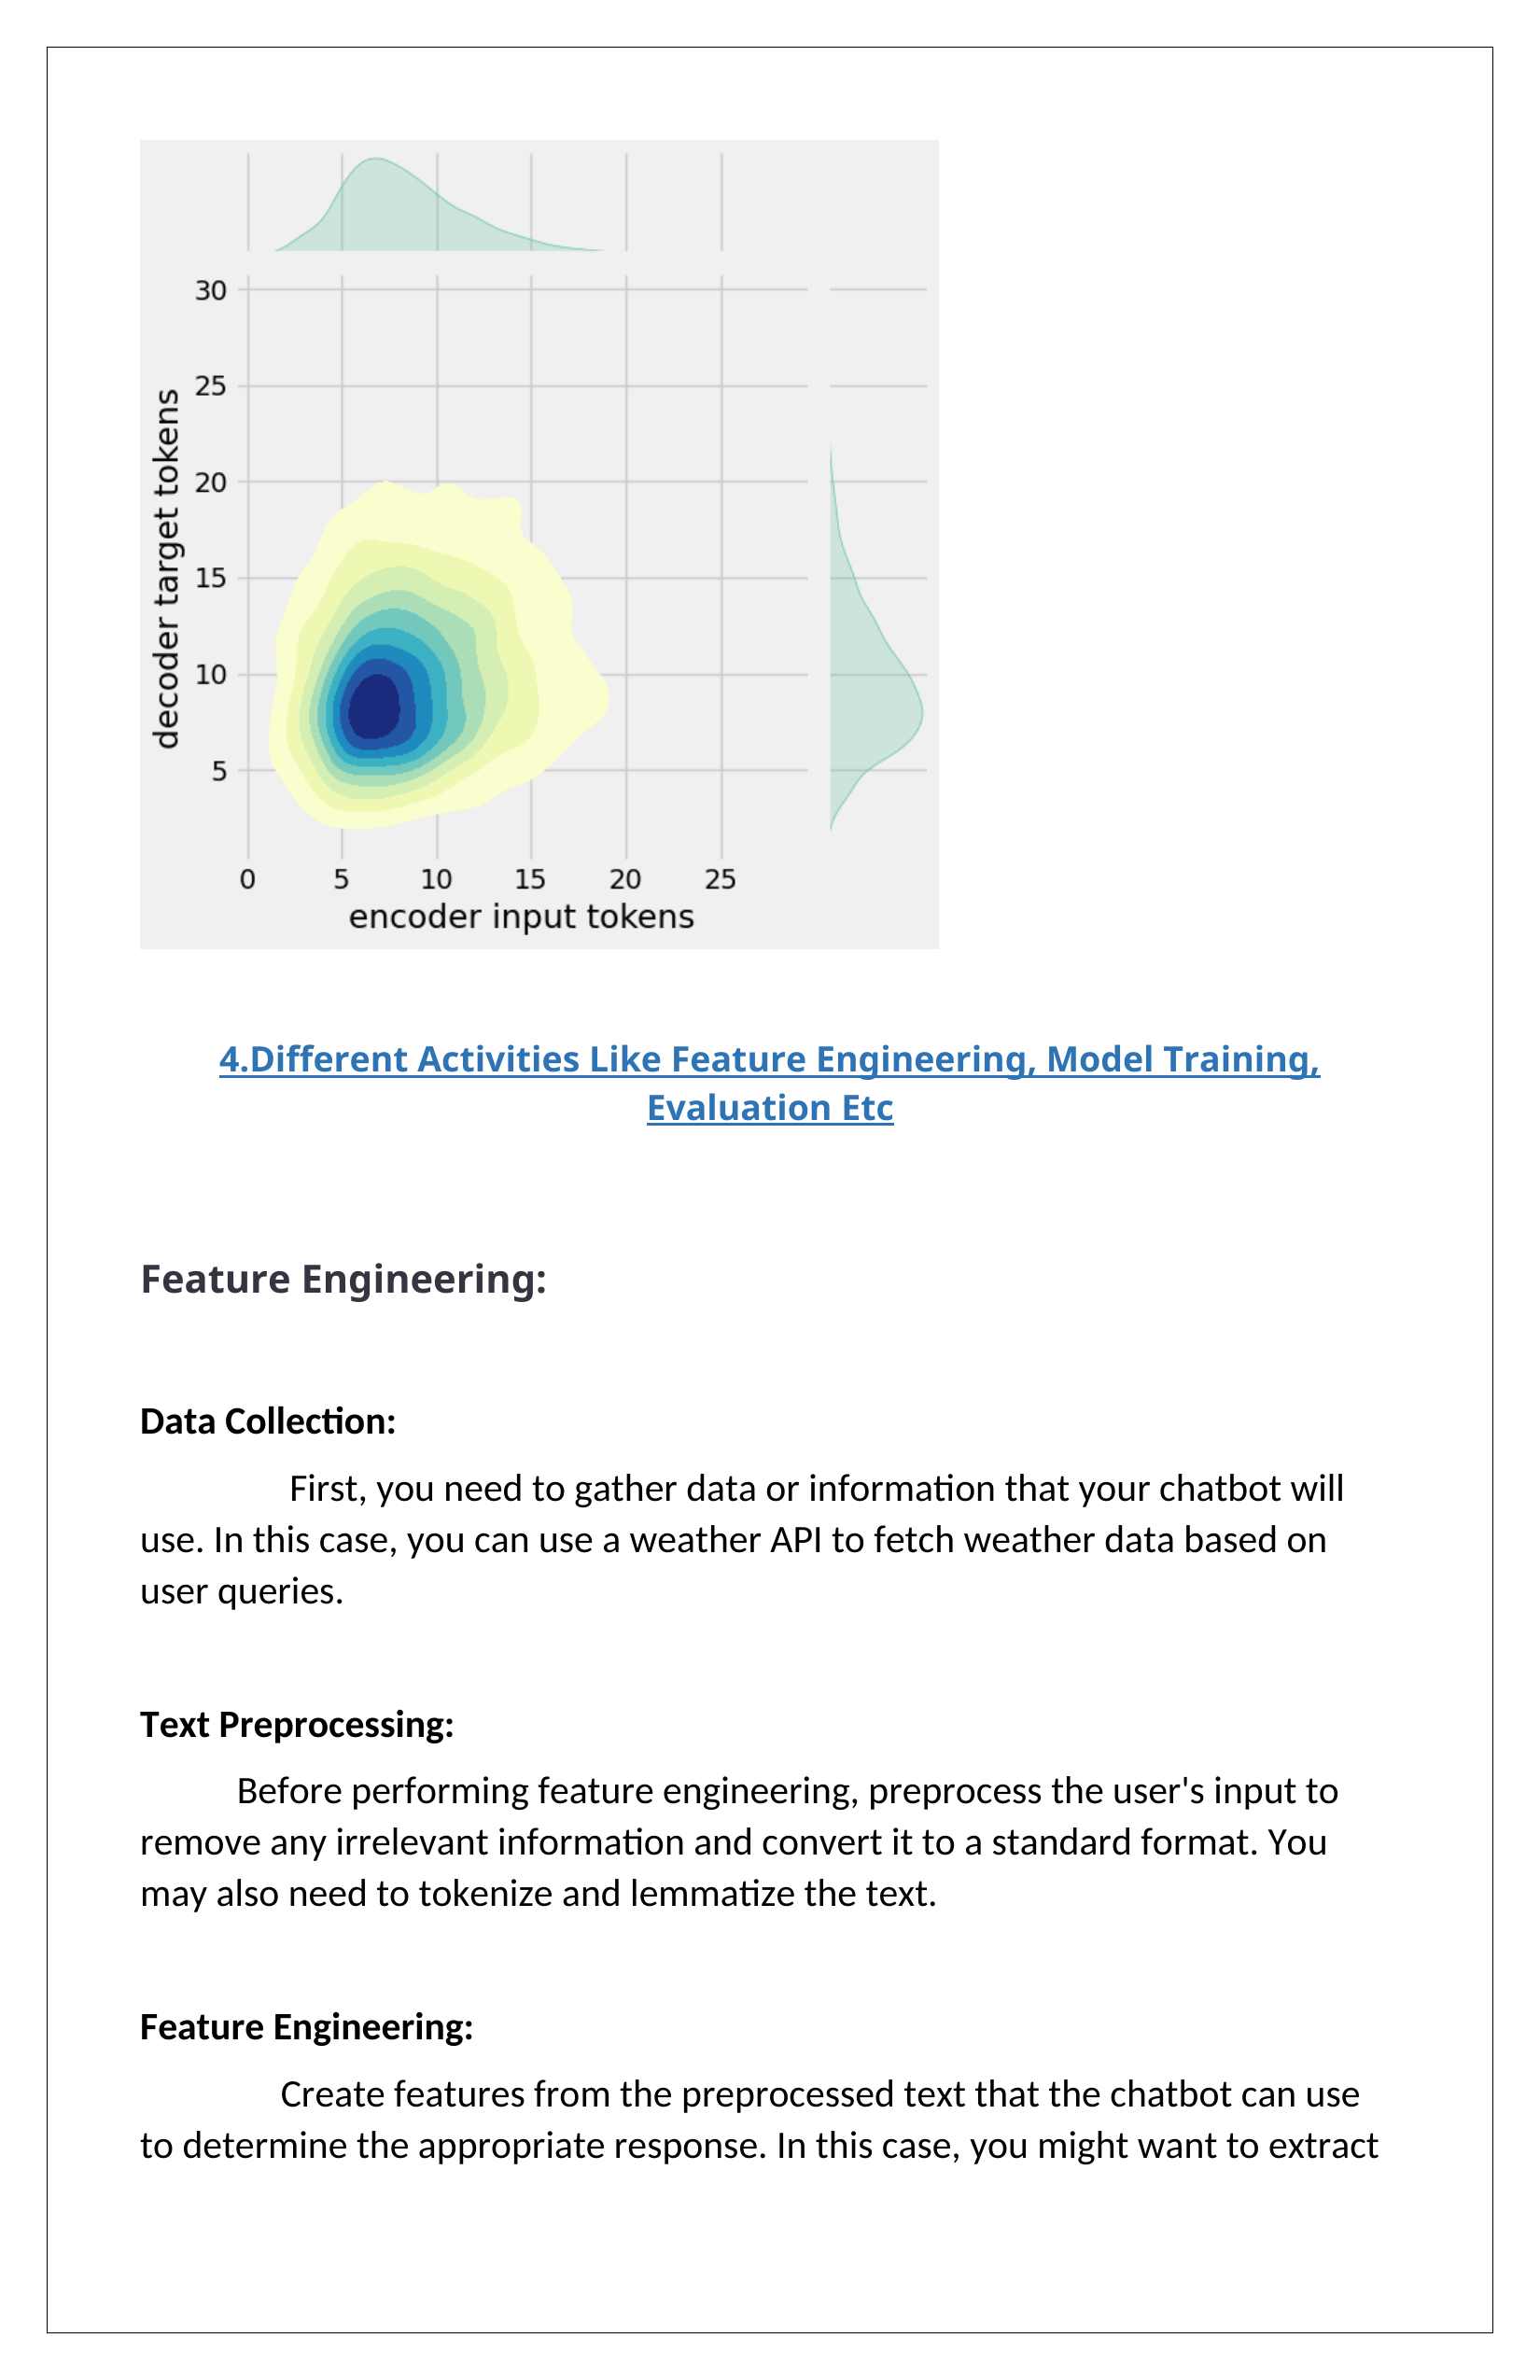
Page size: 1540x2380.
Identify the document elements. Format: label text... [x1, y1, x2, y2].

text Text Preprocessing: [140, 1700, 1400, 1747]
text First, you need to gather data or information that your chatbot will use. In this case, you can use a weather API to fetch weather data based on user queries. [140, 1463, 1400, 1613]
text Feature Engineering: [140, 2002, 1400, 2050]
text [140, 2069, 1400, 2168]
text 4.Different Activities Like Feature Engineering, Model Training, Evaluation Etc [894, 1035, 1400, 1130]
text Feature Engineering: [140, 1252, 1400, 1304]
picture [140, 140, 940, 949]
text Before performing feature engineering, preprocess the user's input to remove any irrelevant information and convert it to a standard format. You may also need to tokenize and lemmatize the text. [140, 1766, 1400, 1916]
text 4.Different Activities Like Feature Engineering, Model Training, Evaluation Etc [140, 1035, 646, 1130]
text Data Collection: [140, 1396, 1400, 1444]
